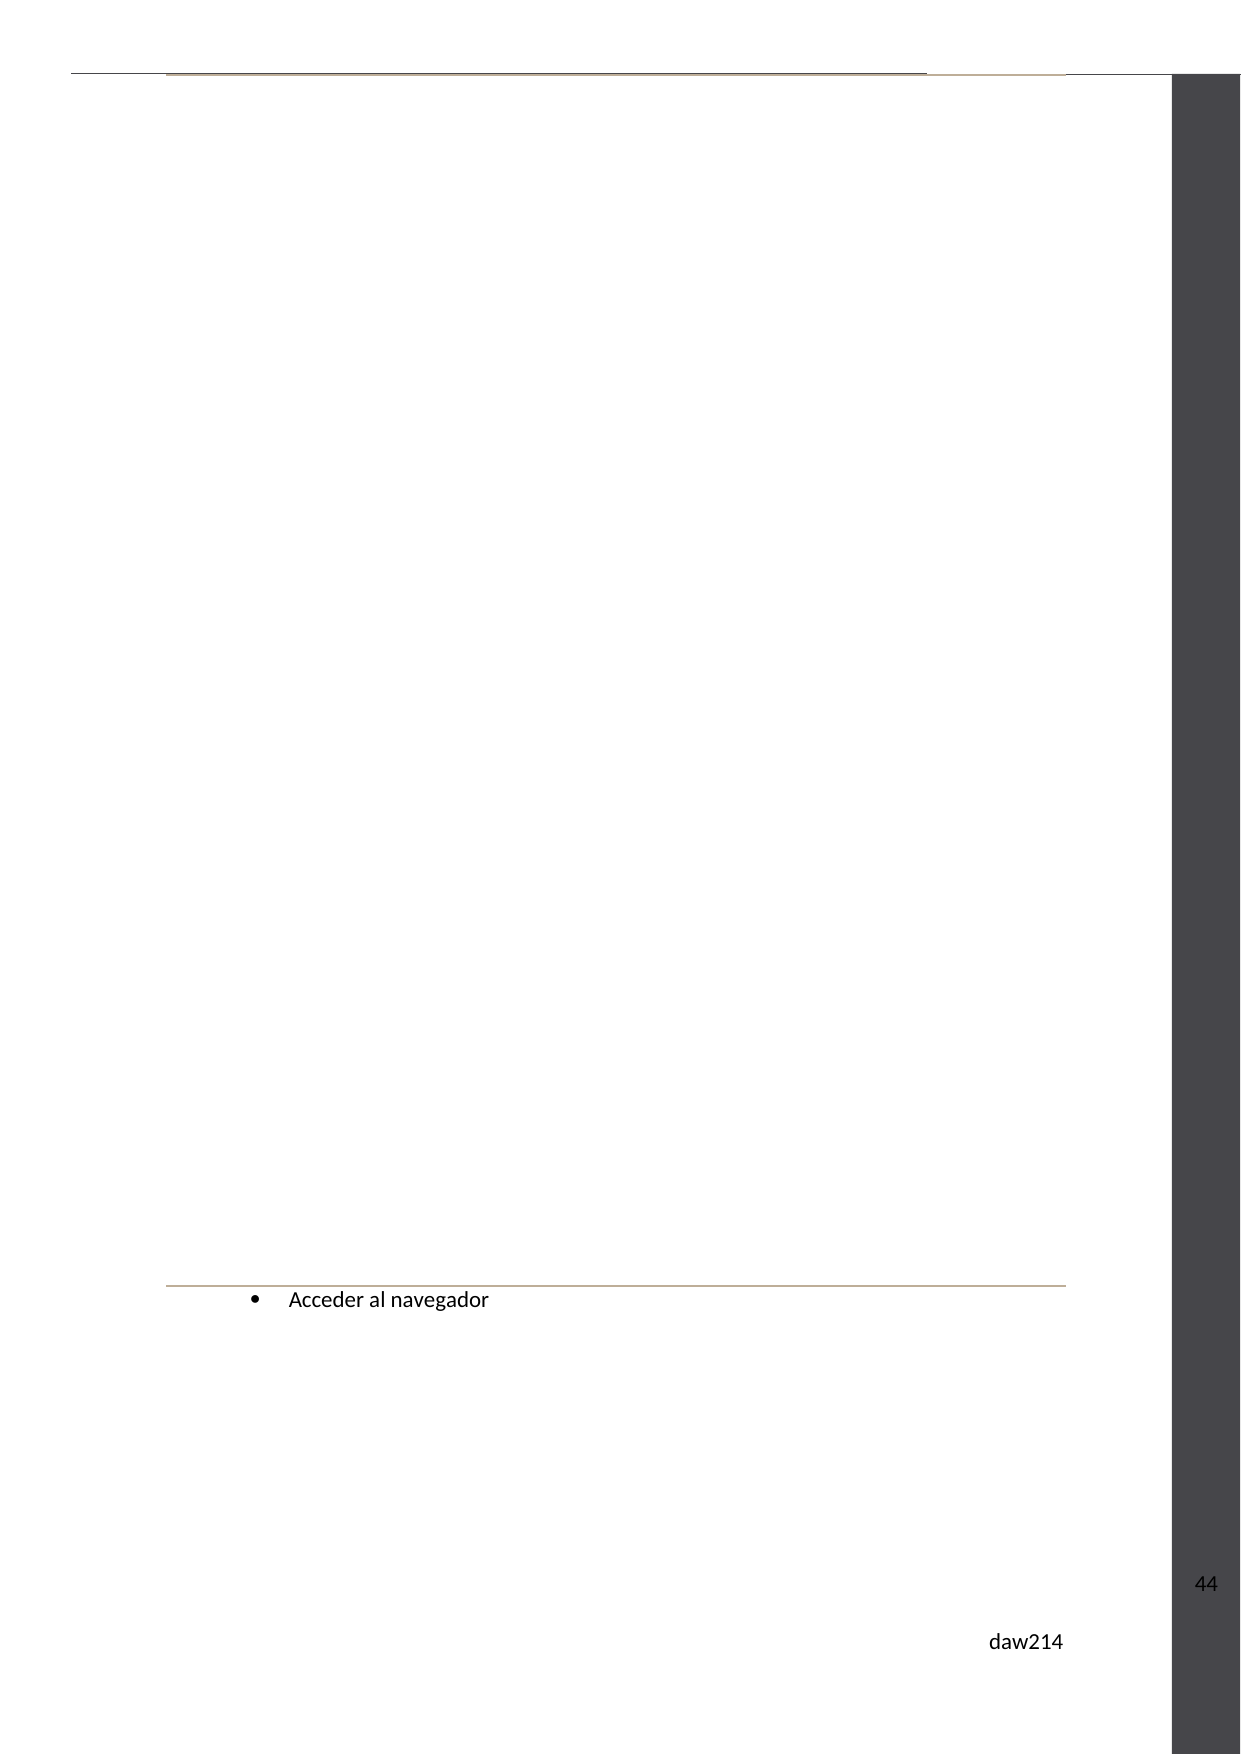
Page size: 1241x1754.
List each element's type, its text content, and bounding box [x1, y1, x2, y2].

list Acceder al navegador [251, 1287, 1063, 1313]
